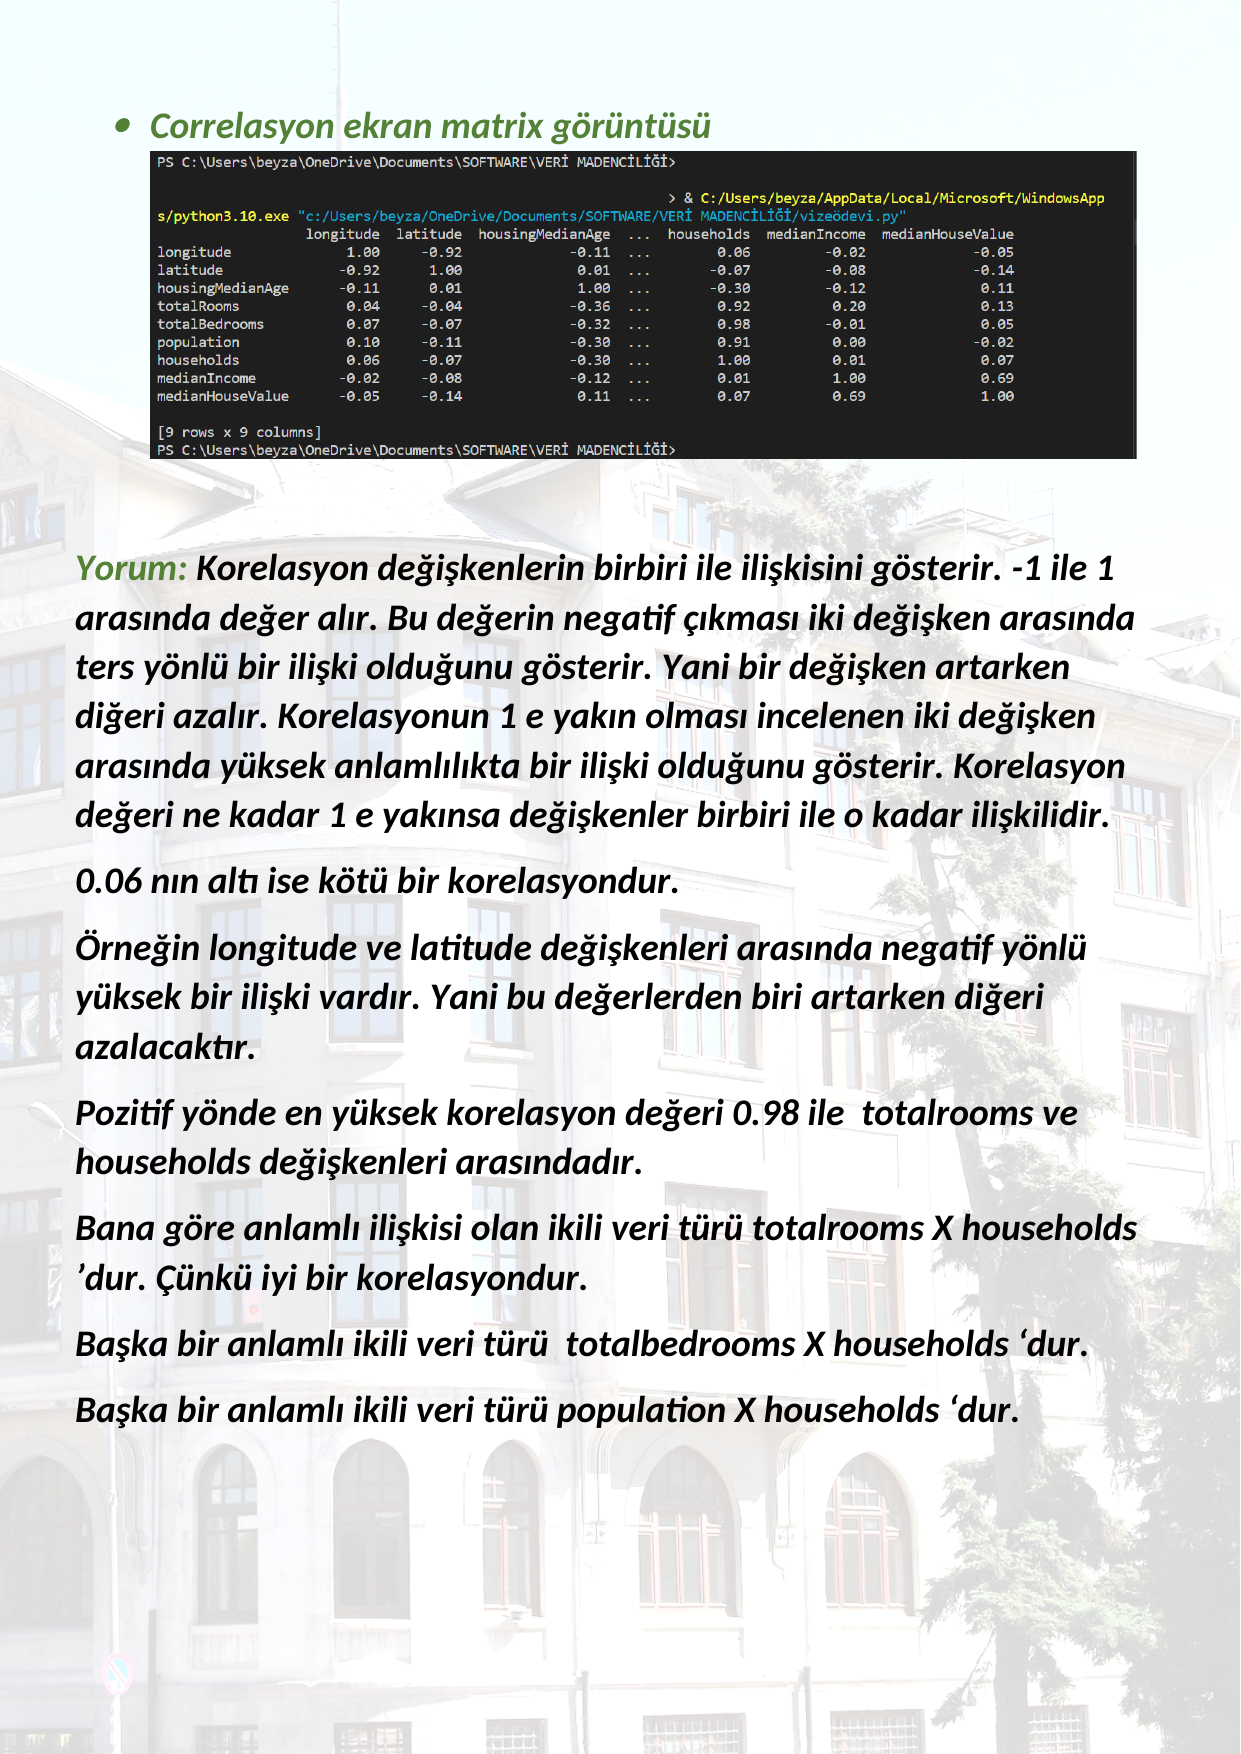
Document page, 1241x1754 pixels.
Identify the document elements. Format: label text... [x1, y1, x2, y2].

text Başka bir anlamlı ikili veri türü population X households ‘dur. [75, 1386, 1165, 1432]
text Yorum: Korelasyon değişkenlerin birbiri ile ilişkisini gösterir. -1 ile 1 arasında değer alır. Bu değerin negatif çıkması iki değişken arasında ters yönlü bir ilişki olduğunu gösterir. Yani bir değişken artarken diğeri azalır. Korelasyonun 1 e yakın olması incelenen iki değişken arasında yüksek anlamlılıkta bir ilişki olduğunu gösterir. Korelasyon değeri ne kadar 1 e yakınsa değişkenler birbiri ile o kadar ilişkilidir. [75, 544, 1165, 837]
text Pozitif yönde en yüksek korelasyon değeri 0.98 ile totalrooms ve households değişkenleri arasındadır. [75, 1089, 1165, 1184]
text Örneğin longitude ve latitude değişkenleri arasında negatif yönlü yüksek bir ilişki vardır. Yani bu değerlerden biri artarken diğeri azalacaktır. [75, 924, 1165, 1068]
picture [150, 151, 1137, 459]
text Başka bir anlamlı ikili veri türü totalbedrooms X households ‘dur. [75, 1320, 1165, 1366]
list Correlasyon ekran matrix görüntüsü [112, 102, 1165, 148]
text 0.06 nın altı ise kötü bir korelasyondur. [75, 857, 1165, 903]
text Bana göre anlamlı ilişkisi olan ikili veri türü totalrooms X households ’dur. Çünkü iyi bir korelasyondur. [75, 1204, 1165, 1300]
